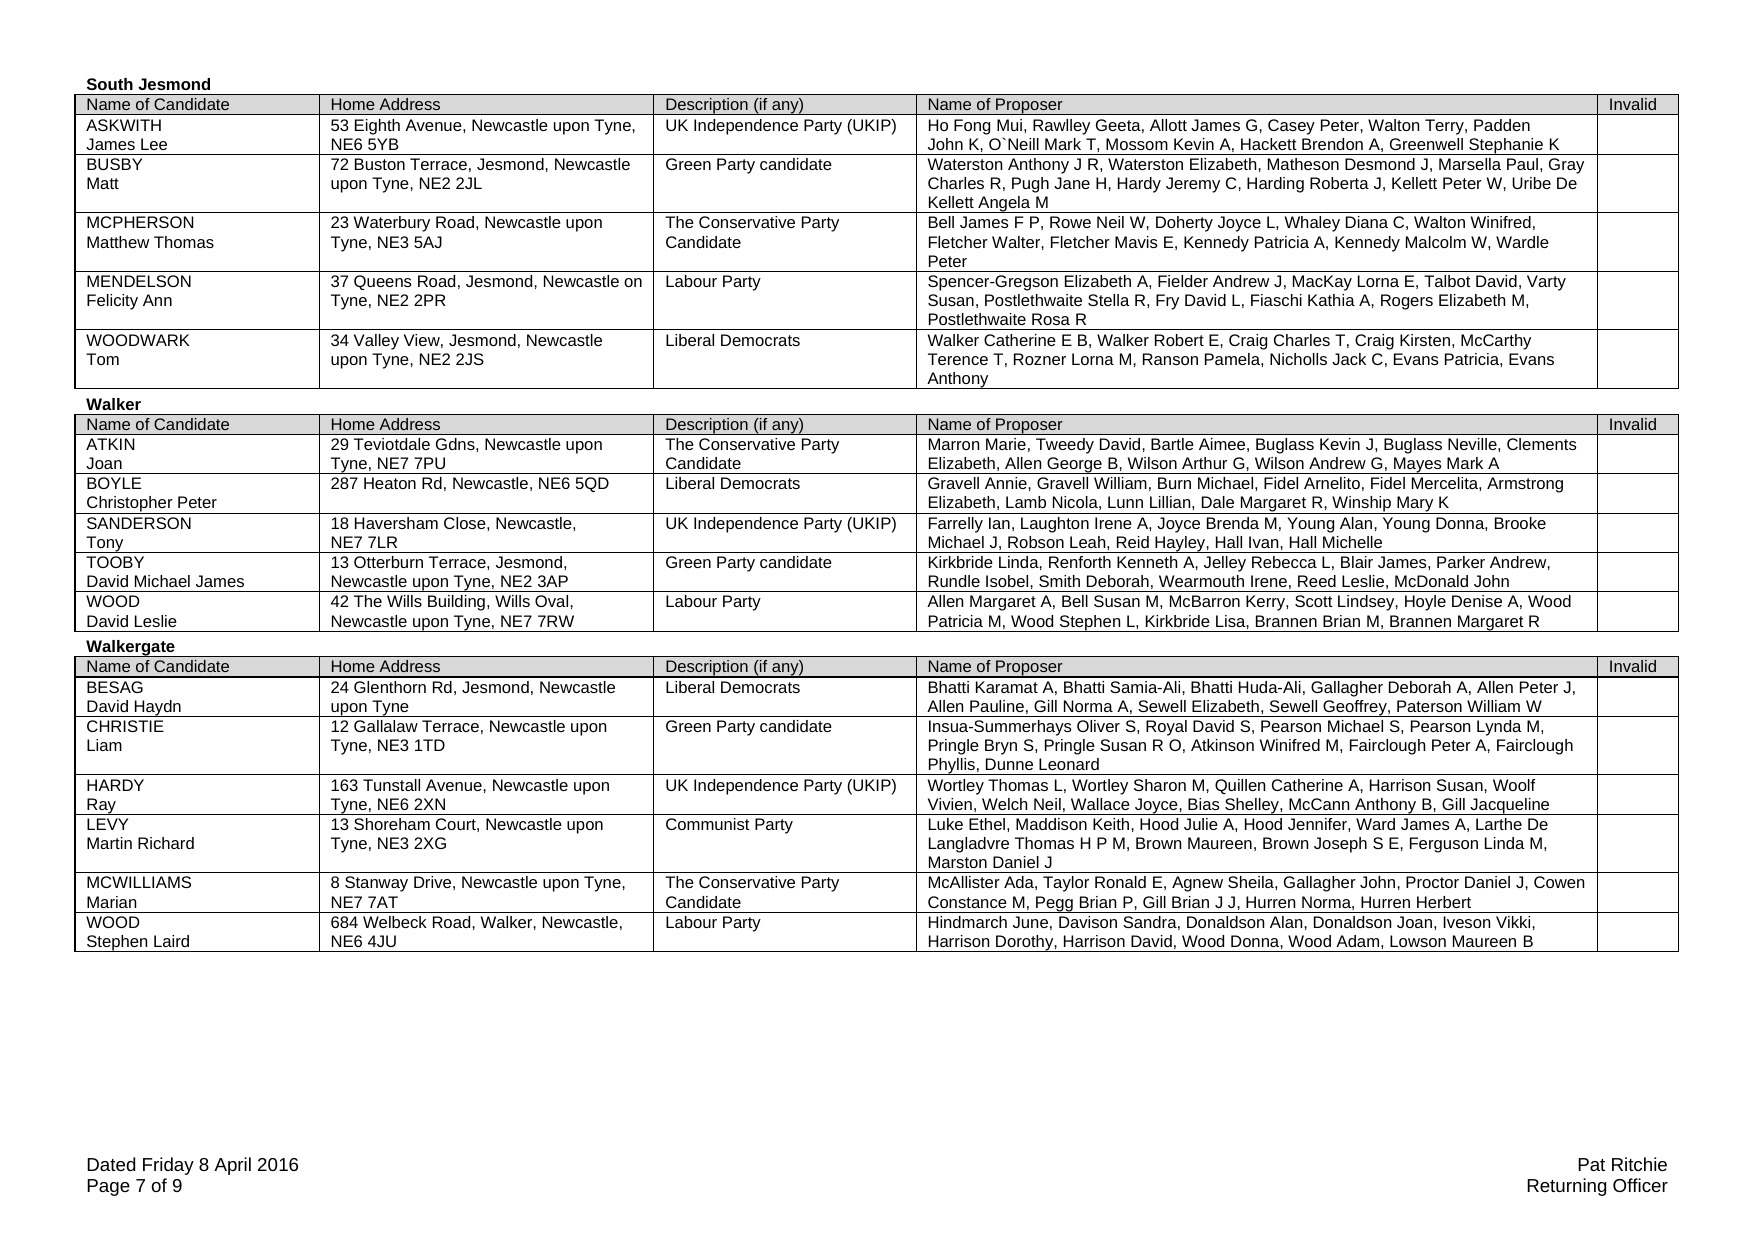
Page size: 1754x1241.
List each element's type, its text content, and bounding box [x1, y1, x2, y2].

table_cell Luke Ethel, Maddison Keith, Hood Julie A, Hood Jennifer, Ward James A, Larthe De Langladvre Thomas H P M, Brown Maureen, Brown Joseph S E, Ferguson Linda M, Marston Daniel J [917, 815, 1597, 872]
table_cell [1598, 272, 1678, 329]
table_cell 29 Teviotdale Gdns, Newcastle upon Tyne, NE7 7PU [320, 435, 653, 473]
table_cell Liberal Democrats [654, 330, 916, 388]
table_cell Ho Fong Mui, Rawlley Geeta, Allott James G, Casey Peter, Walton Terry, Padden John K, O`Neill Mark T, Mossom Kevin A, Hackett Brendon A, Greenwell Stephanie K [917, 115, 1597, 154]
table_cell UK Independence Party (UKIP) [654, 514, 916, 552]
table_cell [1598, 435, 1678, 473]
table_cell Home Address [320, 657, 653, 676]
table_cell Name of Candidate [76, 415, 319, 434]
table_cell WOOD Stephen Laird [76, 913, 319, 951]
table_cell Name of Candidate [76, 657, 319, 676]
table_cell 24 Glenthorn Rd, Jesmond, Newcastle upon Tyne [320, 678, 653, 716]
table_cell Bell James F P, Rowe Neil W, Doherty Joyce L, Whaley Diana C, Walton Winifred, Fletcher Walter, Fletcher Mavis E, Kennedy Patricia A, Kennedy Malcolm W, Wardle Peter [917, 213, 1597, 271]
table_cell Wortley Thomas L, Wortley Sharon M, Quillen Catherine A, Harrison Susan, Woolf Vivien, Welch Neil, Wallace Joyce, Bias Shelley, McCann Anthony B, Gill Jacqueline [917, 775, 1597, 814]
table_cell CHRISTIE Liam [76, 717, 319, 774]
table_cell [1598, 213, 1678, 271]
table_cell HARDY Ray [76, 775, 319, 814]
table_header Walker [75, 394, 1679, 413]
table_cell Description (if any) [654, 657, 916, 676]
table_cell Invalid [1598, 95, 1678, 114]
table_cell [1598, 115, 1678, 154]
table_cell Spencer-Gregson Elizabeth A, Fielder Andrew J, MacKay Lorna E, Talbot David, Varty Susan, Postlethwaite Stella R, Fry David L, Fiaschi Kathia A, Rogers Elizabeth M, Postlethwaite Rosa R [917, 272, 1597, 329]
table_cell Name of Candidate [76, 95, 319, 114]
table_cell WOOD David Leslie [76, 592, 319, 631]
table_header Walkergate [75, 637, 1679, 656]
table_cell Hindmarch June, Davison Sandra, Donaldson Alan, Donaldson Joan, Iveson Vikki, Harrison Dorothy, Harrison David, Wood Donna, Wood Adam, Lowson Maureen B [917, 913, 1597, 951]
table_cell Green Party candidate [654, 155, 916, 212]
table_cell Name of Proposer [917, 415, 1597, 434]
table_cell 8 Stanway Drive, Newcastle upon Tyne, NE7 7AT [320, 873, 653, 912]
table_cell Home Address [320, 95, 653, 114]
table_cell [1598, 155, 1678, 212]
table_cell MCWILLIAMS Marian [76, 873, 319, 912]
table_cell MCPHERSON Matthew Thomas [76, 213, 319, 271]
table_cell [1598, 678, 1678, 716]
table_cell 13 Shoreham Court, Newcastle upon Tyne, NE3 2XG [320, 815, 653, 872]
table_cell MENDELSON Felicity Ann [76, 272, 319, 329]
table_cell SANDERSON Tony [76, 514, 319, 552]
table_cell 53 Eighth Avenue, Newcastle upon Tyne, NE6 5YB [320, 115, 653, 154]
table_cell Farrelly Ian, Laughton Irene A, Joyce Brenda M, Young Alan, Young Donna, Brooke Michael J, Robson Leah, Reid Hayley, Hall Ivan, Hall Michelle [917, 514, 1597, 552]
table_cell Description (if any) [654, 95, 916, 114]
table_cell 72 Buston Terrace, Jesmond, Newcastle upon Tyne, NE2 2JL [320, 155, 653, 212]
table_cell The Conservative Party Candidate [654, 213, 916, 271]
table_cell 37 Queens Road, Jesmond, Newcastle on Tyne, NE2 2PR [320, 272, 653, 329]
table_cell 34 Valley View, Jesmond, Newcastle upon Tyne, NE2 2JS [320, 330, 653, 388]
table_cell 684 Welbeck Road, Walker, Newcastle, NE6 4JU [320, 913, 653, 951]
table_cell [1598, 474, 1678, 512]
table_cell Waterston Anthony J R, Waterston Elizabeth, Matheson Desmond J, Marsella Paul, Gray Charles R, Pugh Jane H, Hardy Jeremy C, Harding Roberta J, Kellett Peter W, Uribe De Kellett Angela M [917, 155, 1597, 212]
table_cell 42 The Wills Building, Wills Oval, Newcastle upon Tyne, NE7 7RW [320, 592, 653, 631]
table_cell The Conservative Party Candidate [654, 435, 916, 473]
table_cell [1598, 913, 1678, 951]
table_cell [1598, 592, 1678, 631]
table_cell 18 Haversham Close, Newcastle, NE7 7LR [320, 514, 653, 552]
table_cell 23 Waterbury Road, Newcastle upon Tyne, NE3 5AJ [320, 213, 653, 271]
table_cell Home Address [320, 415, 653, 434]
table_cell Invalid [1598, 657, 1678, 676]
table_cell 287 Heaton Rd, Newcastle, NE6 5QD [320, 474, 653, 512]
table_cell Description (if any) [654, 415, 916, 434]
table_cell ATKIN Joan [76, 435, 319, 473]
table_cell TOOBY David Michael James [76, 553, 319, 591]
table_cell 163 Tunstall Avenue, Newcastle upon Tyne, NE6 2XN [320, 775, 653, 814]
table_cell [1598, 330, 1678, 388]
table_cell [1598, 815, 1678, 872]
table_cell Kirkbride Linda, Renforth Kenneth A, Jelley Rebecca L, Blair James, Parker Andrew, Rundle Isobel, Smith Deborah, Wearmouth Irene, Reed Leslie, McDonald John [917, 553, 1597, 591]
table_cell Green Party candidate [654, 717, 916, 774]
table_cell Labour Party [654, 592, 916, 631]
table_cell Labour Party [654, 913, 916, 951]
table_cell WOODWARK Tom [76, 330, 319, 388]
table_cell 12 Gallalaw Terrace, Newcastle upon Tyne, NE3 1TD [320, 717, 653, 774]
table_cell Liberal Democrats [654, 678, 916, 716]
table_cell Invalid [1598, 415, 1678, 434]
table_cell Name of Proposer [917, 657, 1597, 676]
table_cell Walker Catherine E B, Walker Robert E, Craig Charles T, Craig Kirsten, McCarthy Terence T, Rozner Lorna M, Ranson Pamela, Nicholls Jack C, Evans Patricia, Evans Anthony [917, 330, 1597, 388]
table_cell BOYLE Christopher Peter [76, 474, 319, 512]
table_cell ASKWITH James Lee [76, 115, 319, 154]
table_cell [1598, 775, 1678, 814]
table_cell Allen Margaret A, Bell Susan M, McBarron Kerry, Scott Lindsey, Hoyle Denise A, Wood Patricia M, Wood Stephen L, Kirkbride Lisa, Brannen Brian M, Brannen Margaret R [917, 592, 1597, 631]
table_cell [1598, 717, 1678, 774]
table_cell The Conservative Party Candidate [654, 873, 916, 912]
table_cell Gravell Annie, Gravell William, Burn Michael, Fidel Arnelito, Fidel Mercelita, Armstrong Elizabeth, Lamb Nicola, Lunn Lillian, Dale Margaret R, Winship Mary K [917, 474, 1597, 512]
table_cell [1598, 514, 1678, 552]
table_cell Labour Party [654, 272, 916, 329]
table_cell [1598, 873, 1678, 912]
table_cell UK Independence Party (UKIP) [654, 775, 916, 814]
table_cell [1598, 553, 1678, 591]
table_cell Liberal Democrats [654, 474, 916, 512]
table_cell Green Party candidate [654, 553, 916, 591]
table_cell UK Independence Party (UKIP) [654, 115, 916, 154]
table_header South Jesmond [75, 75, 1679, 94]
table_cell 13 Otterburn Terrace, Jesmond, Newcastle upon Tyne, NE2 3AP [320, 553, 653, 591]
table_cell Communist Party [654, 815, 916, 872]
table_cell Marron Marie, Tweedy David, Bartle Aimee, Buglass Kevin J, Buglass Neville, Clements Elizabeth, Allen George B, Wilson Arthur G, Wilson Andrew G, Mayes Mark A [917, 435, 1597, 473]
table_cell BUSBY Matt [76, 155, 319, 212]
table_cell LEVY Martin Richard [76, 815, 319, 872]
table_cell Bhatti Karamat A, Bhatti Samia-Ali, Bhatti Huda-Ali, Gallagher Deborah A, Allen Peter J, Allen Pauline, Gill Norma A, Sewell Elizabeth, Sewell Geoffrey, Paterson William W [917, 678, 1597, 716]
table_cell BESAG David Haydn [76, 678, 319, 716]
table_cell Insua-Summerhays Oliver S, Royal David S, Pearson Michael S, Pearson Lynda M, Pringle Bryn S, Pringle Susan R O, Atkinson Winifred M, Fairclough Peter A, Fairclough Phyllis, Dunne Leonard [917, 717, 1597, 774]
table_cell McAllister Ada, Taylor Ronald E, Agnew Sheila, Gallagher John, Proctor Daniel J, Cowen Constance M, Pegg Brian P, Gill Brian J J, Hurren Norma, Hurren Herbert [917, 873, 1597, 912]
table_cell Name of Proposer [917, 95, 1597, 114]
